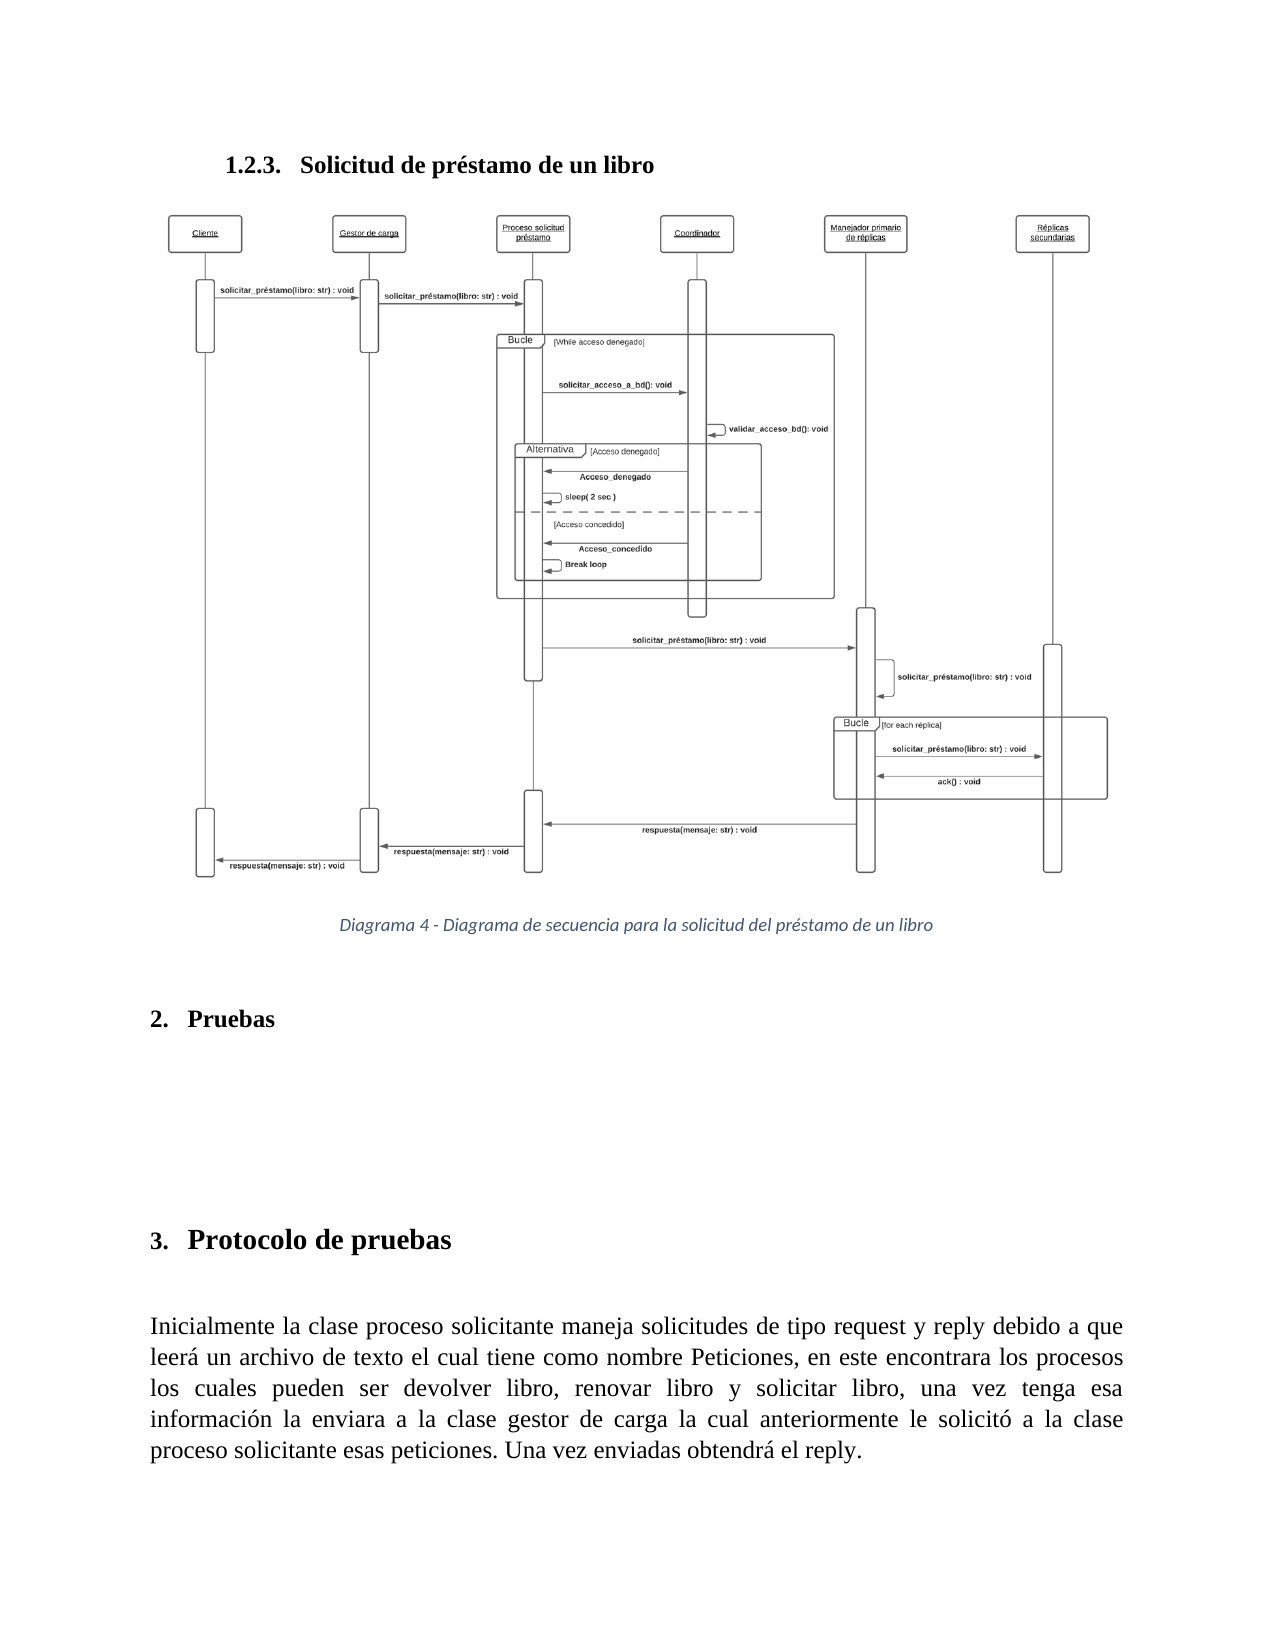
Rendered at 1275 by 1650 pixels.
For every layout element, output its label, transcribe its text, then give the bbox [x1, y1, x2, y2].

list Protocolo de pruebas [150, 1222, 1125, 1255]
picture [150, 197, 1125, 895]
list Solicitud de préstamo de un libro [225, 150, 1125, 179]
text Inicialmente la clase proceso solicitante maneja solicitudes de tipo request y reply debido a que leerá un archivo de texto el cual tiene como nombre Peticiones, en este encontrara los procesos los cuales pueden ser devolver libro, renovar libro y solicitar libro, una vez tenga esa información la enviara a la clase gestor de carga la cual anteriormente le solicitó a la clase proceso solicitante esas peticiones. Una vez enviadas obtendrá el reply. [150, 1311, 1125, 1464]
list Pruebas [150, 1004, 1125, 1033]
text Diagrama 4 - Diagrama de secuencia para la solicitud del préstamo de un libro [150, 913, 1125, 936]
